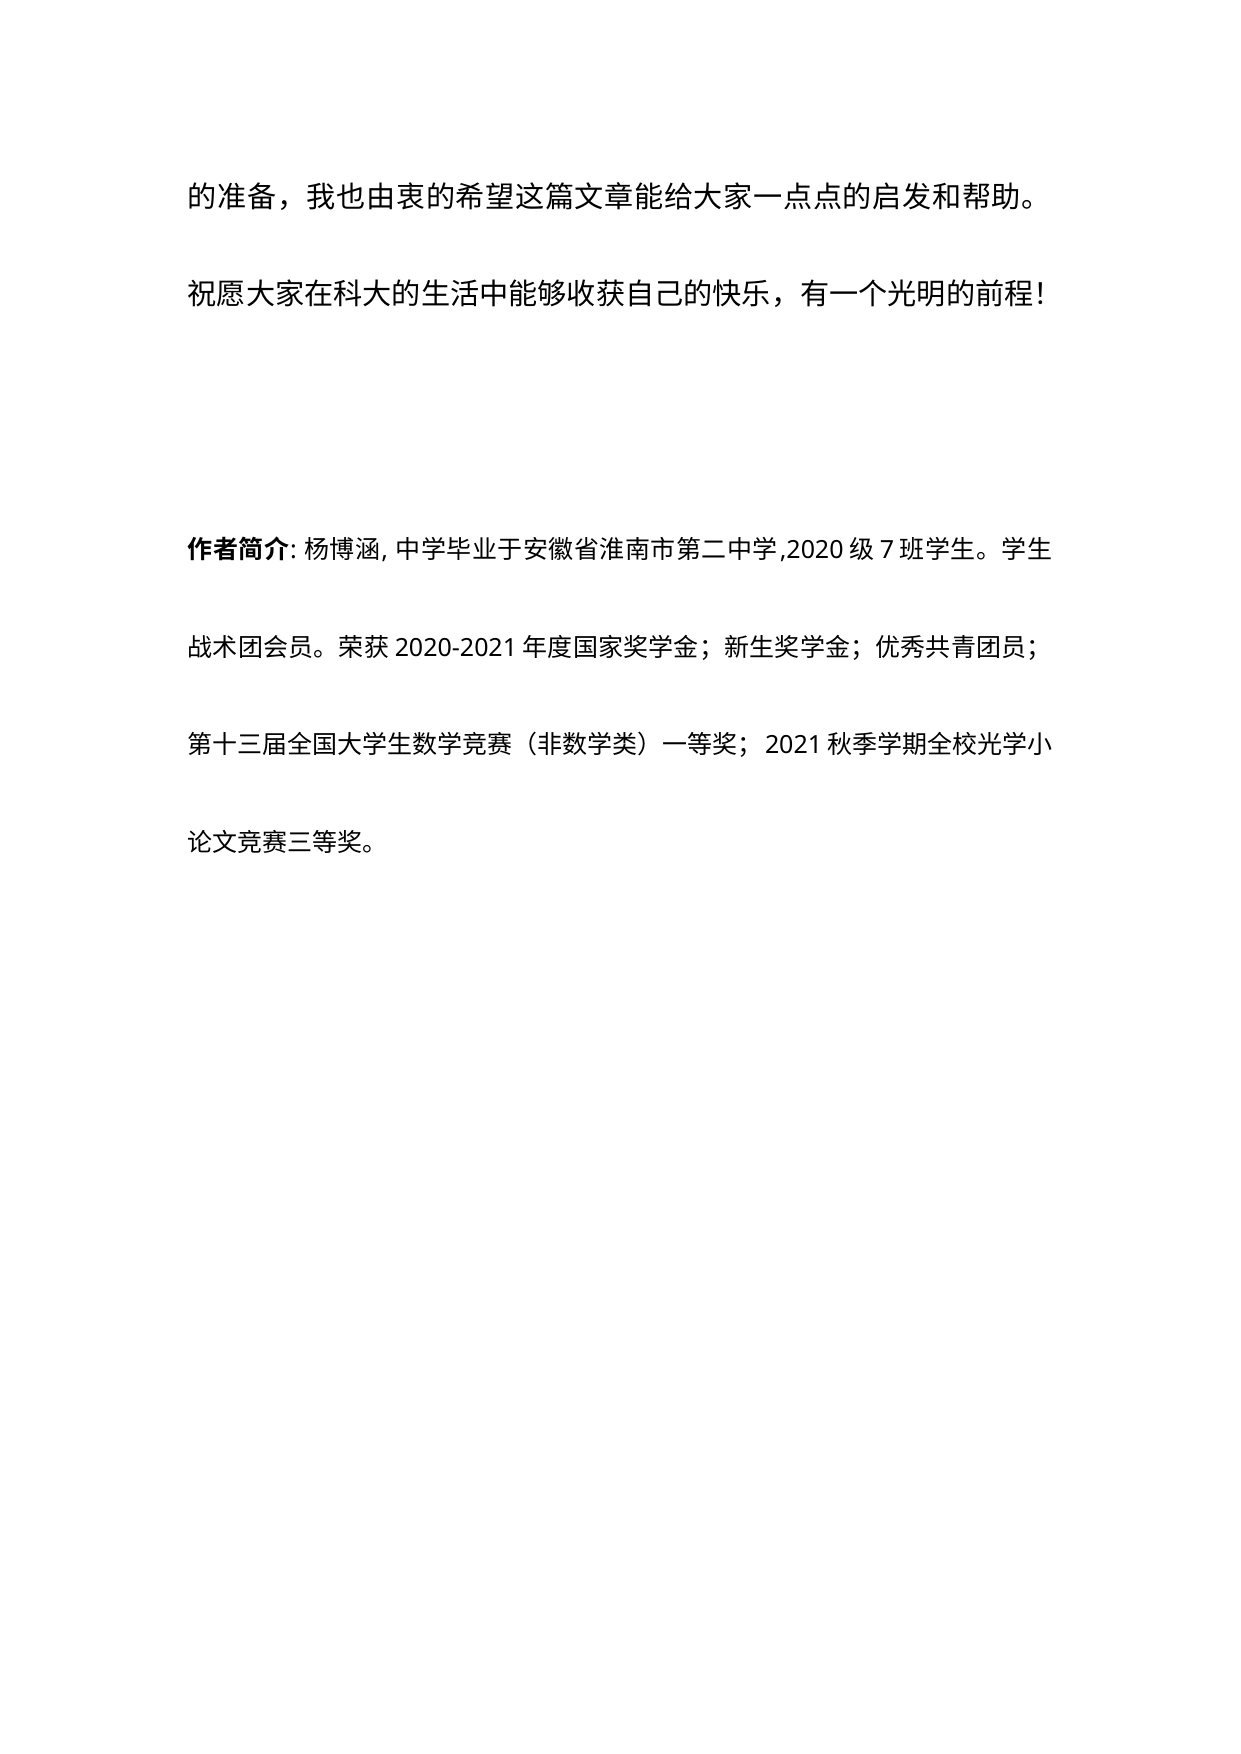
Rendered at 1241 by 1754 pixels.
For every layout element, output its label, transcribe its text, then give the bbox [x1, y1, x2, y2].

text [187, 162, 1053, 324]
text 作者简介: 杨博涵, 中学毕业于安徽省淮南市第二中学,2020级7班学生。学生战术团会员。荣获2020-2021年度国家奖学金；新生奖学金；优秀共青团员；第十三届全国大学生数学竞赛（非数学类）一等奖；2021秋季学期全校光学小论文竞赛三等奖。 [187, 515, 1053, 873]
